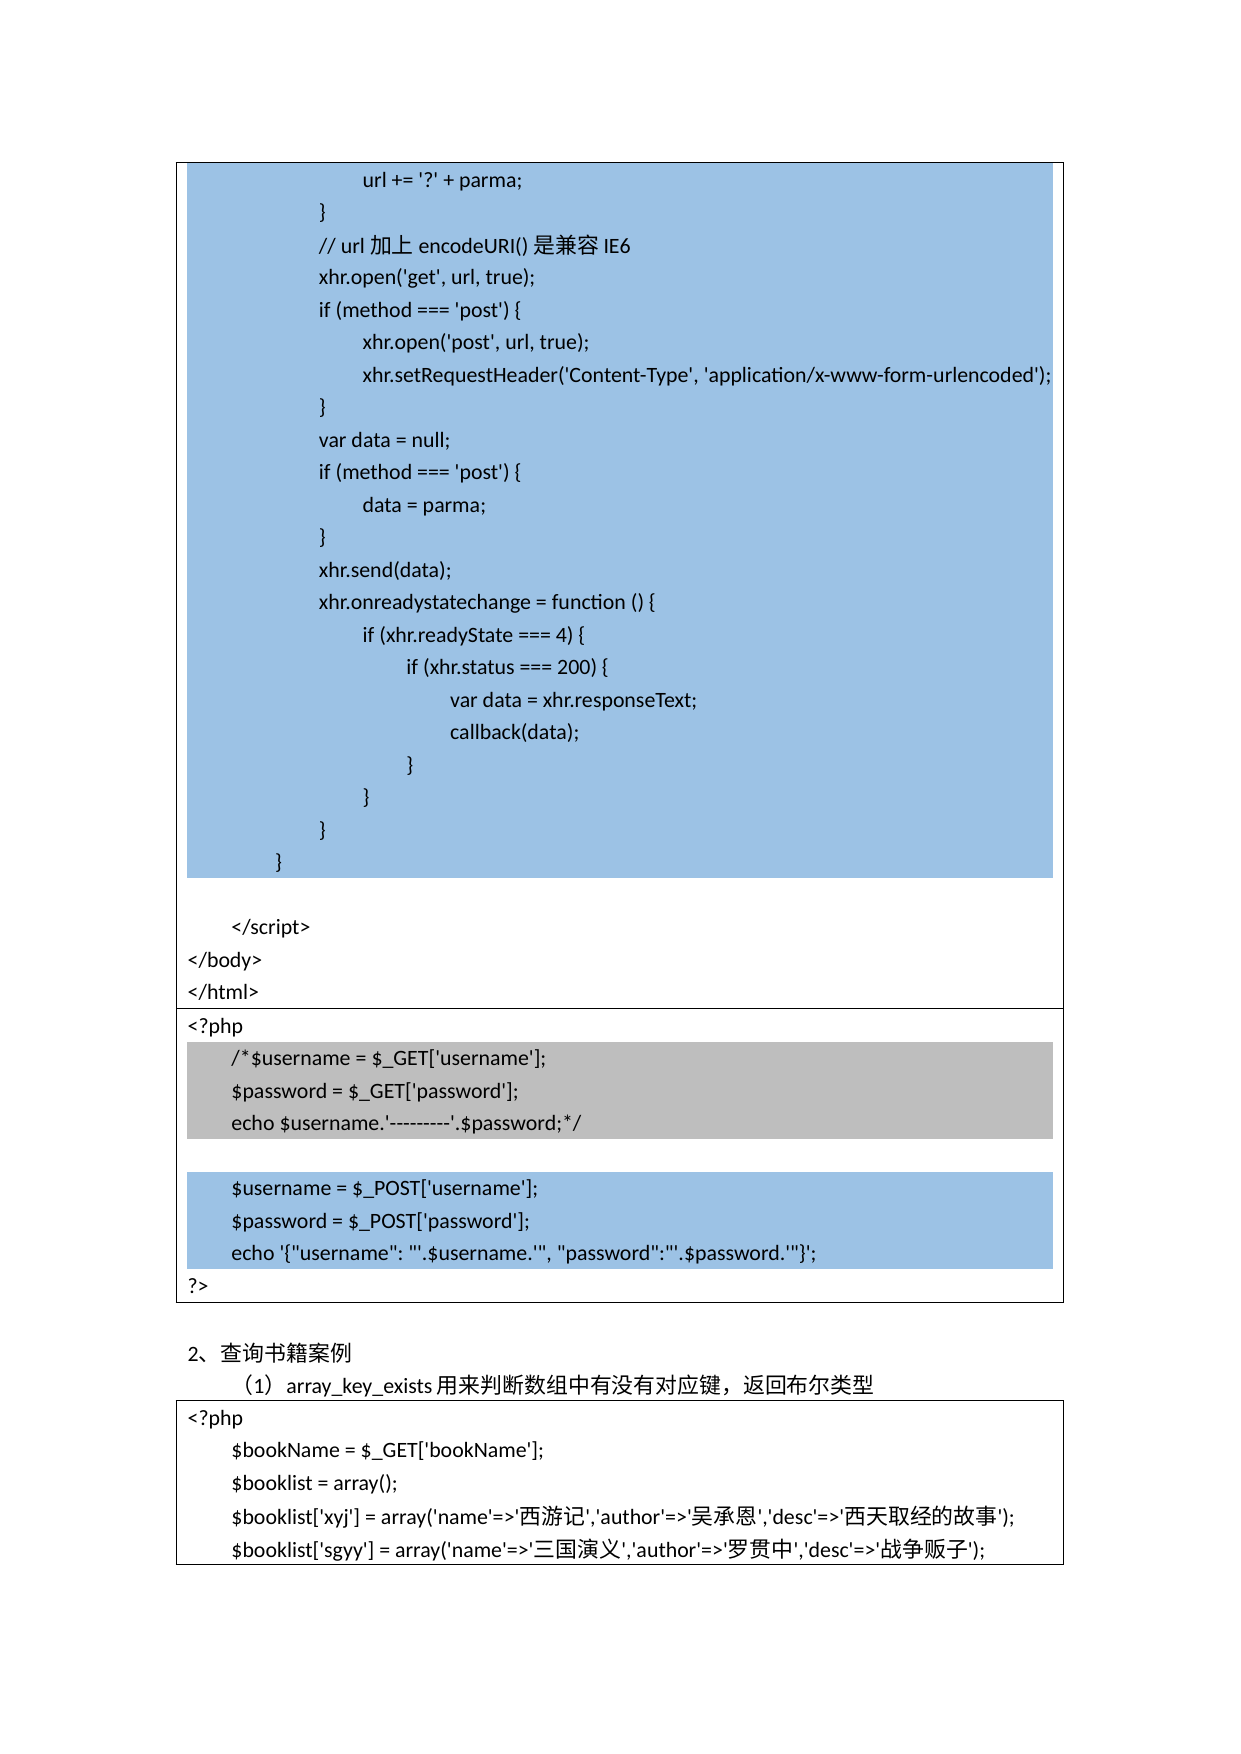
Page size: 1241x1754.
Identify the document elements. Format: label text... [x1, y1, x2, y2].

list 2、查询书籍案例 [187, 1335, 1053, 1368]
text （1）array_key_exists用来判断数组中有没有对应键，返回布尔类型 [187, 1368, 1053, 1400]
table_cell <?php /*$username = $_GET['username']; $password = $_GET['password']; echo $username.'---------'.$password;*/ $username = $_POST['username']; $password = $_POST['password']; echo '{"username": "'.$username.'", "password":"'.$password.'"}'; ?> [177, 1009, 1063, 1302]
